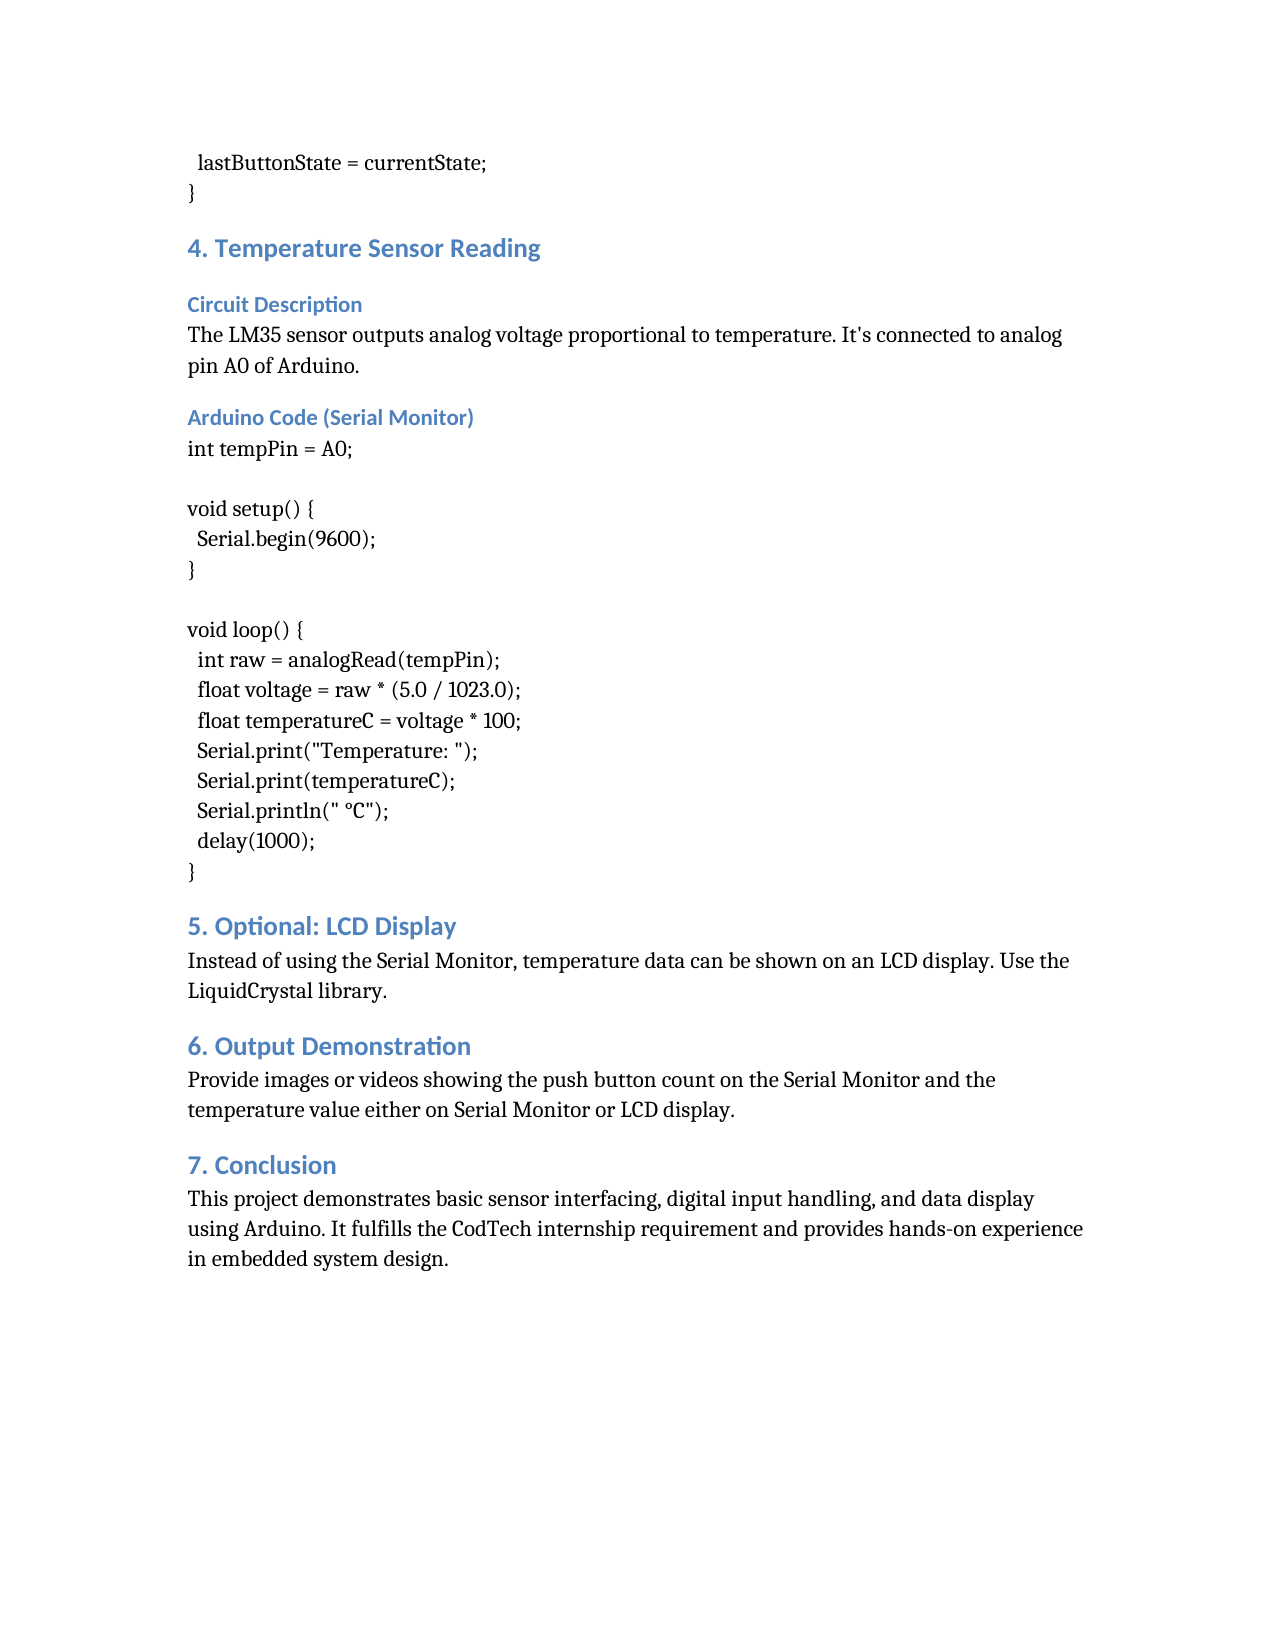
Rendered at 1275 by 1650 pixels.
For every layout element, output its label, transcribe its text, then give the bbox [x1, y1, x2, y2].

subtitle 6. Output Demonstration [187, 1029, 1087, 1062]
subtitle Circuit Description [187, 290, 1087, 318]
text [187, 150, 1087, 207]
subtitle Arduino Code (Serial Monitor) [187, 403, 1087, 431]
text The LM35 sensor outputs analog voltage proportional to temperature. It's connected to analog pin A0 of Arduino. [187, 322, 1087, 379]
subtitle 7. Conclusion [187, 1148, 1087, 1181]
text This project demonstrates basic sensor interfacing, digital input handling, and data display using Arduino. It fulfills the CodTech internship requirement and provides hands-on experience in embedded system design. [187, 1186, 1087, 1273]
text Instead of using the Serial Monitor, temperature data can be shown on an LCD display. Use the LiquidCrystal library. [187, 947, 1087, 1004]
text int tempPin = A0; void setup() { Serial.begin(9600); } void loop() { int raw = analogRead(tempPin); float voltage = raw * (5.0 / 1023.0); float temperatureC = voltage * 100; Serial.print("Temperature: "); Serial.print(temperatureC); Serial.println(" °C"); delay(1000); } [187, 436, 1087, 885]
subtitle 4. Temperature Sensor Reading [187, 231, 1087, 264]
text Provide images or videos showing the push button count on the Serial Monitor and the temperature value either on Serial Monitor or LCD display. [187, 1067, 1087, 1123]
subtitle 5. Optional: LCD Display [187, 909, 1087, 943]
